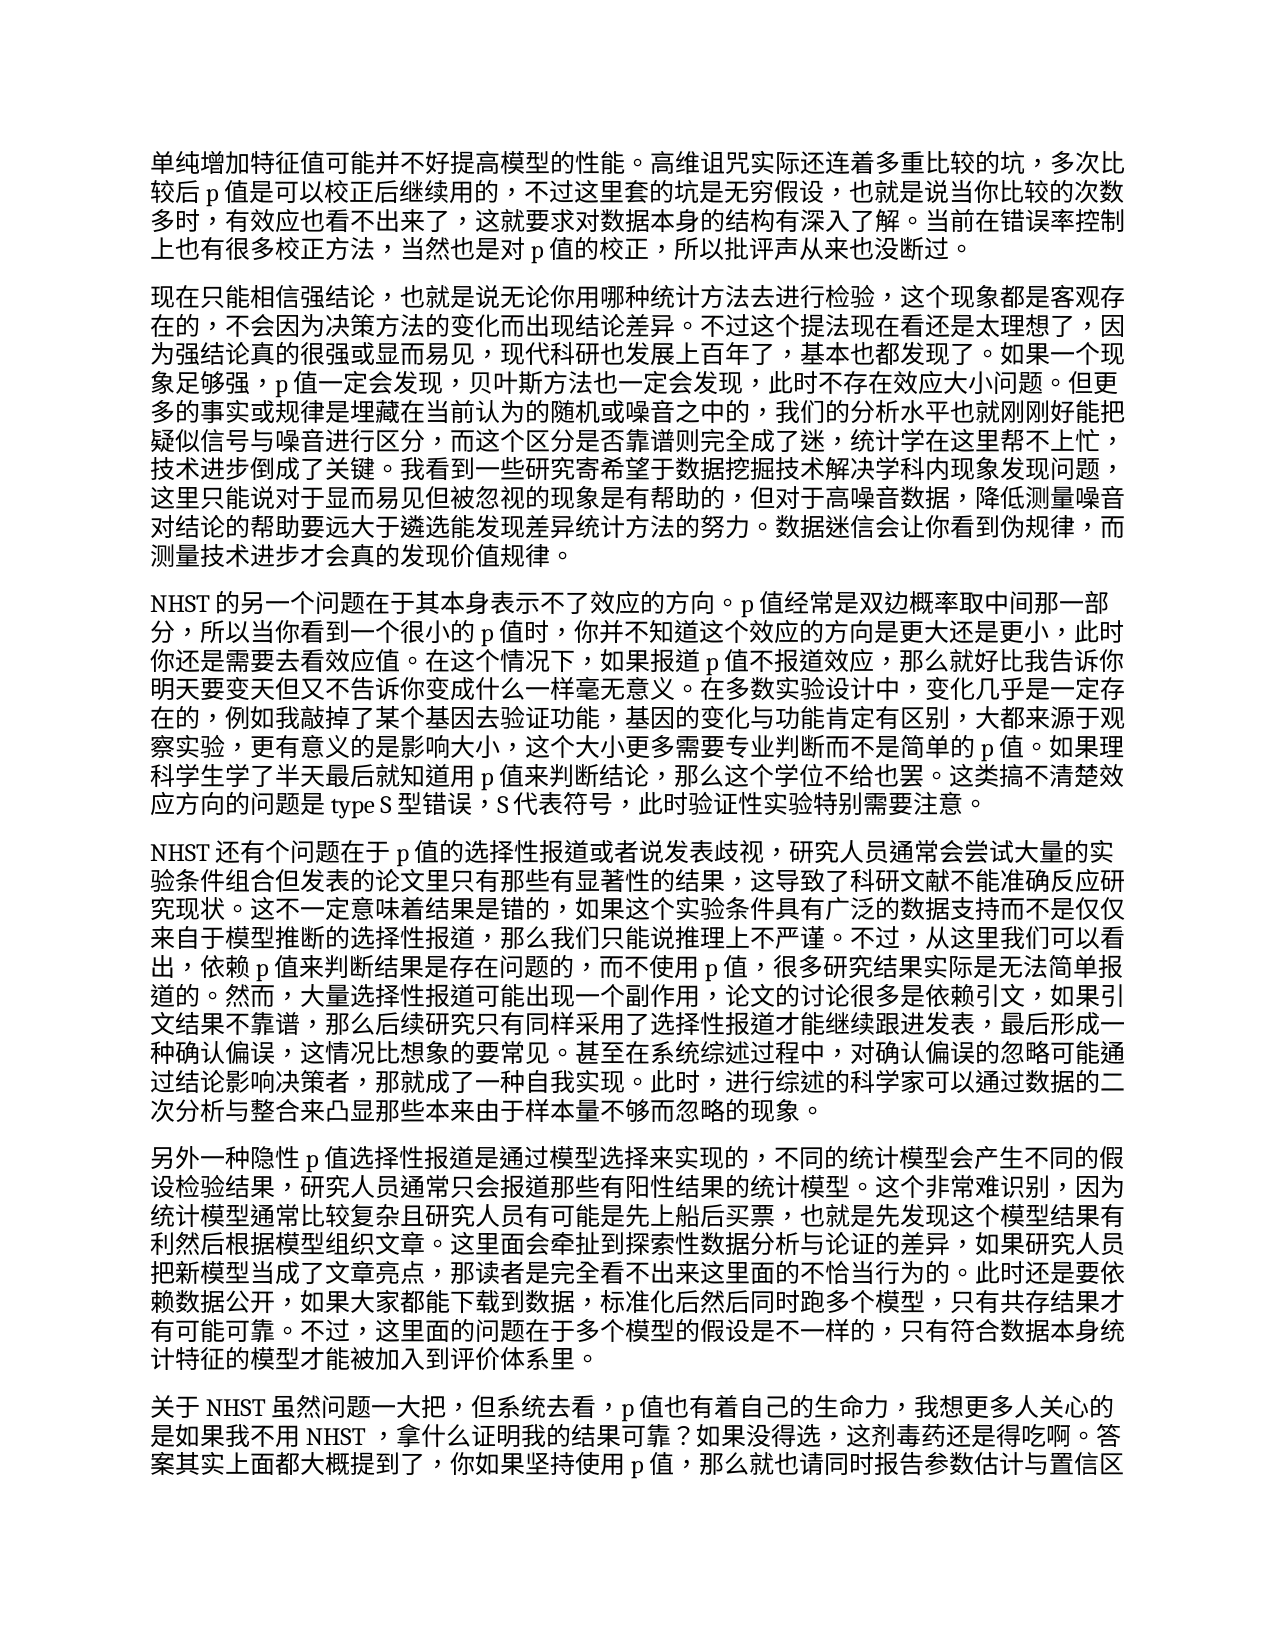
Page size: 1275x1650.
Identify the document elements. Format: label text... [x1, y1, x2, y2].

text NHST 的另一个问题在于其本身表示不了效应的方向。p 值经常是双边概率取中间那一部分，所以当你看到一个很小的 p 值时，你并不知道这个效应的方向是更大还是更小，此时你还是需要去看效应值。在这个情况下，如果报道 p 值不报道效应，那么就好比我告诉你明天要变天但又不告诉你变成什么一样毫无意义。在多数实验设计中，变化几乎是一定存在的，例如我敲掉了某个基因去验证功能，基因的变化与功能肯定有区别，大都来源于观察实验，更有意义的是影响大小，这个大小更多需要专业判断而不是简单的 p 值。如果理科学生学了半天最后就知道用 p 值来判断结论，那么这个学位不给也罢。这类搞不清楚效应方向的问题是 type S 型错误，S代表符号，此时验证性实验特别需要注意。 [150, 590, 1125, 820]
text 另外一种隐性 p 值选择性报道是通过模型选择来实现的，不同的统计模型会产生不同的假设检验结果，研究人员通常只会报道那些有阳性结果的统计模型。这个非常难识别，因为统计模型通常比较复杂且研究人员有可能是先上船后买票，也就是先发现这个模型结果有利然后根据模型组织文章。这里面会牵扯到探索性数据分析与论证的差异，如果研究人员把新模型当成了文章亮点，那读者是完全看不出来这里面的不恰当行为的。此时还是要依赖数据公开，如果大家都能下载到数据，标准化后然后同时跑多个模型，只有共存结果才有可能可靠。不过，这里面的问题在于多个模型的假设是不一样的，只有符合数据本身统计特征的模型才能被加入到评价体系里。 [150, 1145, 1125, 1375]
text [150, 150, 1125, 265]
text NHST 还有个问题在于 p 值的选择性报道或者说发表歧视，研究人员通常会尝试大量的实验条件组合但发表的论文里只有那些有显著性的结果，这导致了科研文献不能准确反应研究现状。这不一定意味着结果是错的，如果这个实验条件具有广泛的数据支持而不是仅仅来自于模型推断的选择性报道，那么我们只能说推理上不严谨。不过，从这里我们可以看出，依赖 p 值来判断结果是存在问题的，而不使用 p 值，很多研究结果实际是无法简单报道的。然而，大量选择性报道可能出现一个副作用，论文的讨论很多是依赖引文，如果引文结果不靠谱，那么后续研究只有同样采用了选择性报道才能继续跟进发表，最后形成一种确认偏误，这情况比想象的要常见。甚至在系统综述过程中，对确认偏误的忽略可能通过结论影响决策者，那就成了一种自我实现。此时，进行综述的科学家可以通过数据的二次分析与整合来凸显那些本来由于样本量不够而忽略的现象。 [150, 839, 1125, 1126]
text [150, 1394, 1125, 1480]
text 现在只能相信强结论，也就是说无论你用哪种统计方法去进行检验，这个现象都是客观存在的，不会因为决策方法的变化而出现结论差异。不过这个提法现在看还是太理想了，因为强结论真的很强或显而易见，现代科研也发展上百年了，基本也都发现了。如果一个现象足够强，p 值一定会发现，贝叶斯方法也一定会发现，此时不存在效应大小问题。但更多的事实或规律是埋藏在当前认为的随机或噪音之中的，我们的分析水平也就刚刚好能把疑似信号与噪音进行区分，而这个区分是否靠谱则完全成了迷，统计学在这里帮不上忙，技术进步倒成了关键。我看到一些研究寄希望于数据挖掘技术解决学科内现象发现问题，这里只能说对于显而易见但被忽视的现象是有帮助的，但对于高噪音数据，降低测量噪音对结论的帮助要远大于遴选能发现差异统计方法的努力。数据迷信会让你看到伪规律，而测量技术进步才会真的发现价值规律。 [150, 284, 1125, 571]
